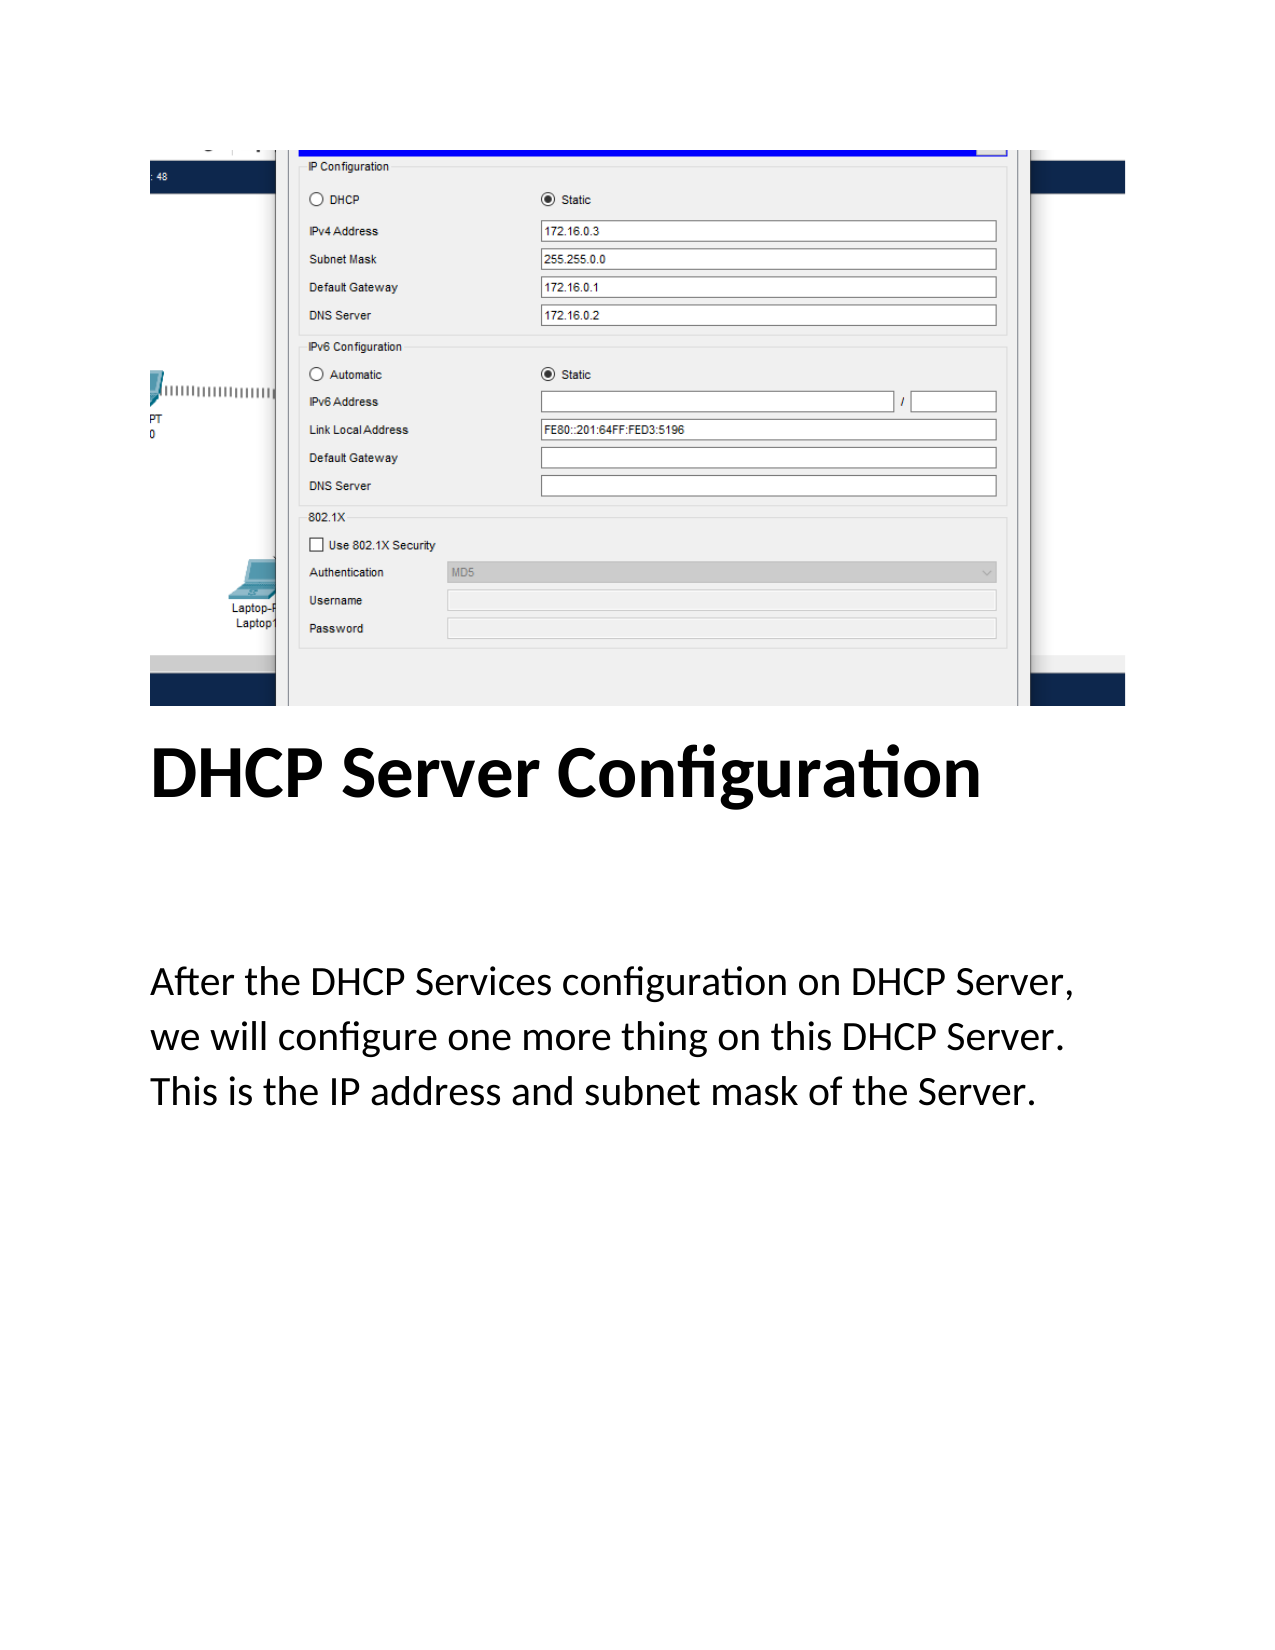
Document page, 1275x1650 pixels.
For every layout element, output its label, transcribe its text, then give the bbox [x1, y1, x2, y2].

picture [150, 150, 1125, 706]
text DHCP Server Configuration [150, 724, 1125, 816]
text After the DHCP Services configuration on DHCP Server, we will configure one more thing on this DHCP Server. This is the IP address and subnet mask of the Server. [150, 955, 1125, 1116]
